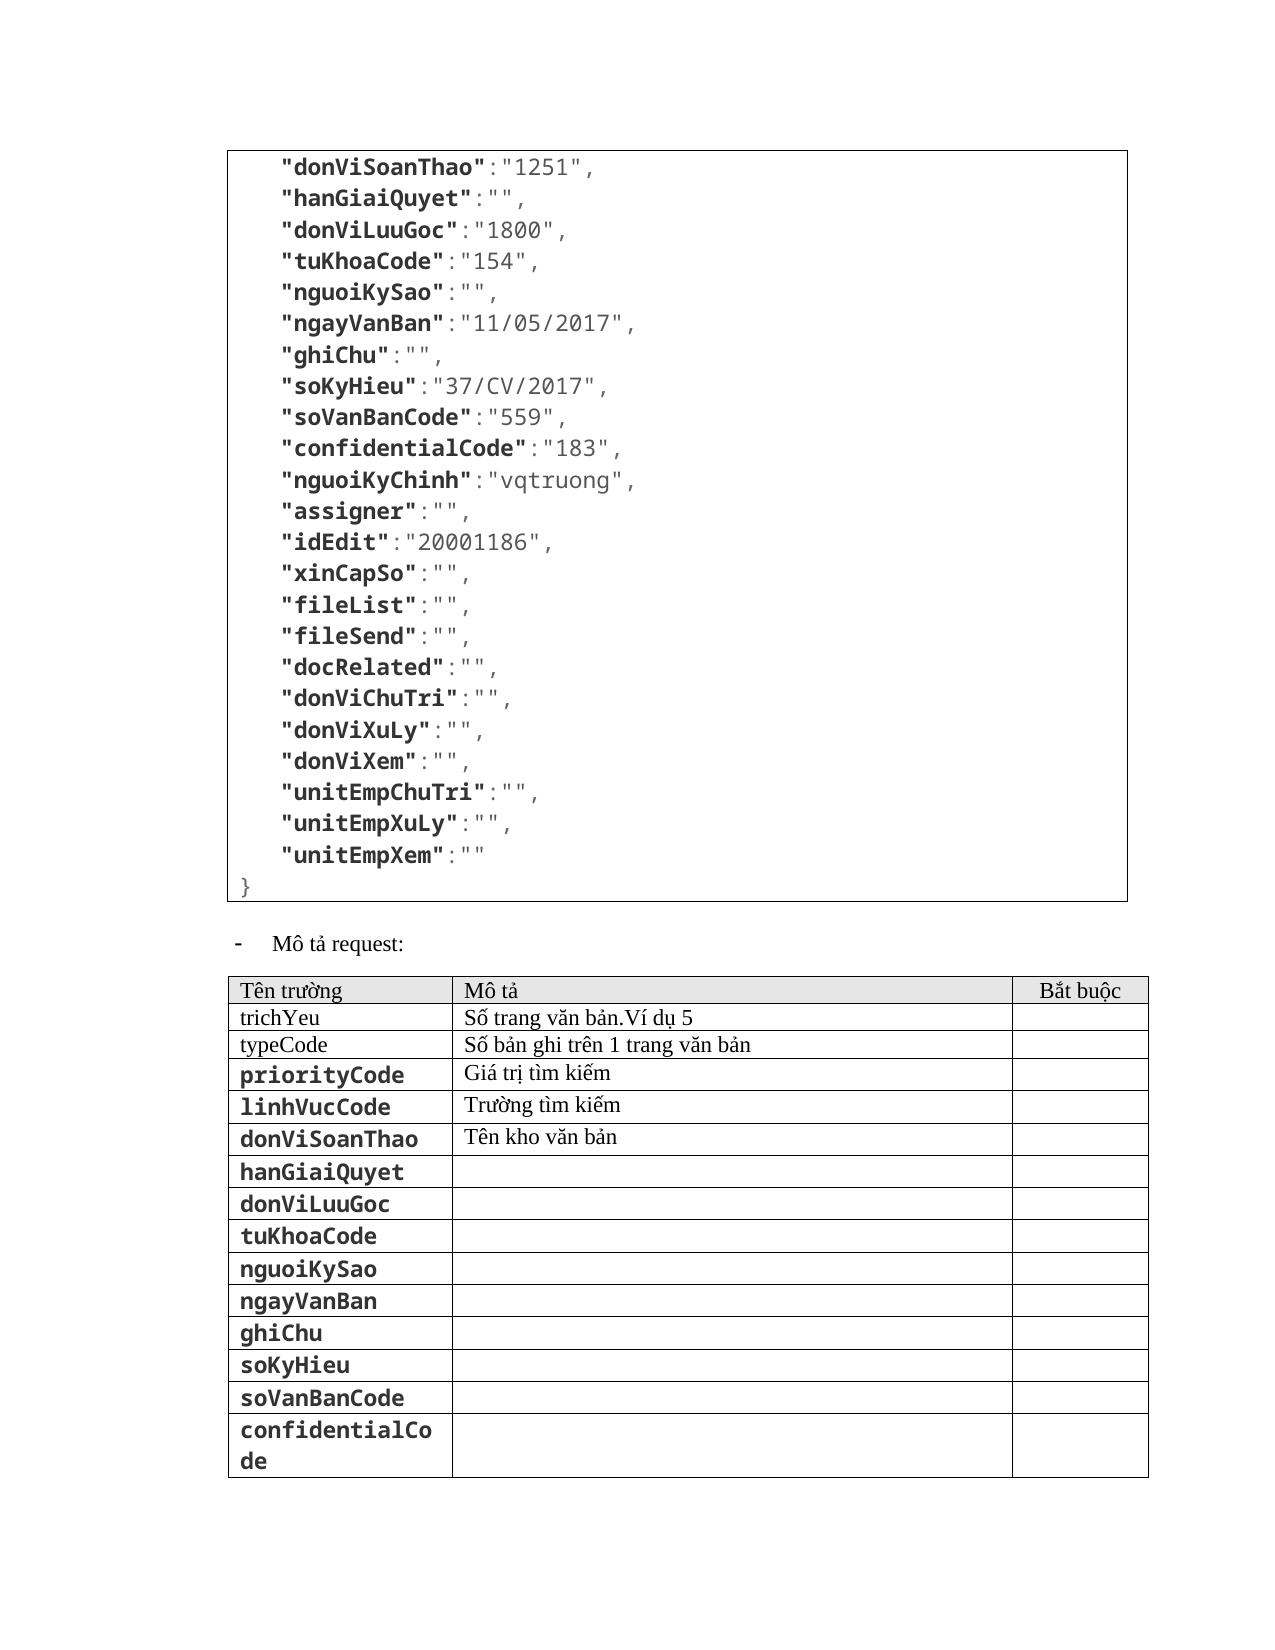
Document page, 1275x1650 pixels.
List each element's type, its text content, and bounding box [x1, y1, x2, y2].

table_cell [1013, 1188, 1148, 1219]
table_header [228, 151, 1127, 901]
table_cell [1013, 1220, 1148, 1252]
table_cell [453, 1220, 1012, 1252]
table_cell [1013, 1156, 1148, 1187]
table_cell Giá trị tìm kiếm [453, 1059, 1012, 1090]
table_cell [1013, 1317, 1148, 1348]
table_cell [1013, 1059, 1148, 1090]
table_header Mô tả [453, 977, 1012, 1003]
table_cell Số trang văn bản.Ví dụ 5 [453, 1004, 1012, 1030]
table_header Tên trường [229, 977, 452, 1003]
table_cell [453, 1350, 1012, 1381]
table_cell [1013, 1124, 1148, 1155]
table_header Bắt buộc [1013, 977, 1148, 1003]
table_cell ghiChu [229, 1317, 452, 1348]
table_cell confidentialCode [229, 1414, 452, 1477]
table_cell [1013, 1285, 1148, 1316]
table_cell [1013, 1253, 1148, 1284]
table_cell [453, 1188, 1012, 1219]
table_cell soVanBanCode [229, 1382, 452, 1413]
table_cell Số bản ghi trên 1 trang văn bản [453, 1031, 1012, 1058]
table_cell [453, 1414, 1012, 1477]
list Mô tả request: [234, 931, 1125, 957]
table_cell Tên kho văn bản [453, 1124, 1012, 1155]
table_cell linhVucCode [229, 1091, 452, 1122]
table_cell [1013, 1382, 1148, 1413]
table_cell [453, 1317, 1012, 1348]
table_cell soKyHieu [229, 1350, 452, 1381]
table_cell [1013, 1091, 1148, 1122]
table_cell priorityCode [229, 1059, 452, 1090]
table_cell [1013, 1031, 1148, 1058]
table_cell Trường tìm kiếm [453, 1091, 1012, 1122]
table_cell ngayVanBan [229, 1285, 452, 1316]
table_cell [453, 1156, 1012, 1187]
table_cell [453, 1285, 1012, 1316]
table_cell [1013, 1350, 1148, 1381]
table_cell donViSoanThao [229, 1124, 452, 1155]
table_cell hanGiaiQuyet [229, 1156, 452, 1187]
table_cell trichYeu [229, 1004, 452, 1030]
table_cell tuKhoaCode [229, 1220, 452, 1252]
table_cell typeCode [229, 1031, 452, 1058]
table_cell [1013, 1004, 1148, 1030]
table_cell [1013, 1414, 1148, 1477]
table_cell donViLuuGoc [229, 1188, 452, 1219]
table_cell [453, 1382, 1012, 1413]
table_cell nguoiKySao [229, 1253, 452, 1284]
table_cell [453, 1253, 1012, 1284]
